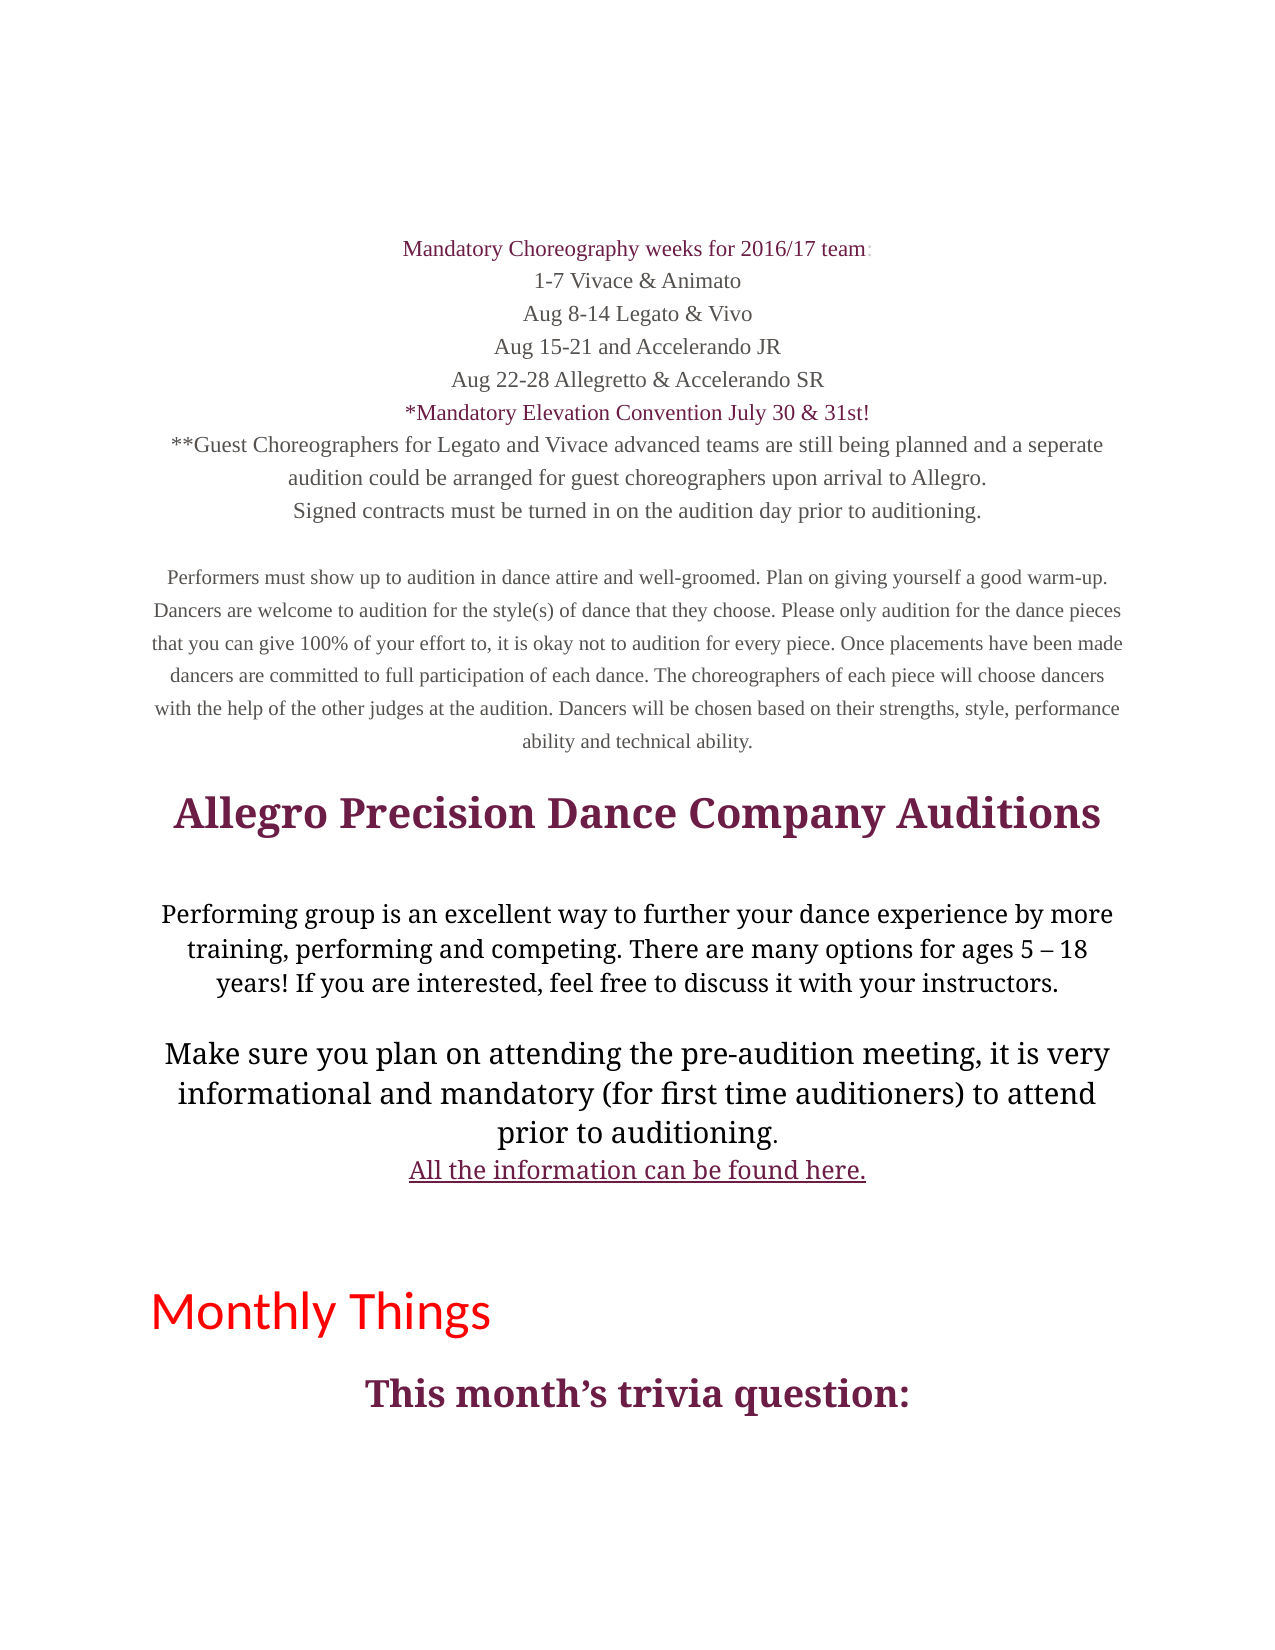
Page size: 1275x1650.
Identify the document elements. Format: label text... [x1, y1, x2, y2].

text Signed contracts must be turned in on the audition day prior to auditioning. [150, 491, 1125, 523]
text Aug 22-28 Allegretto & Accelerando SR [150, 359, 1125, 392]
text 1-7 Vivace & Animato [150, 261, 1125, 294]
text Monthly Things [150, 1277, 1125, 1343]
text Performing group is an excellent way to further your dance experience by more training, performing and competing. There are many options for ages 5 – 18 years! If you are interested, feel free to discuss it with your instructors. [150, 897, 1125, 999]
text Aug 15-21 and Accelerando JR [150, 327, 1125, 359]
text Dancers are welcome to audition for the style(s) of dance that they choose. Please only audition for the dance pieces that you can give 100% of your effort to, it is okay not to audition for every piece. Once placements have been made dancers are committed to full participation of each dance. The choreographers of each piece will choose dancers with the help of the other judges at the audition. Dancers will be chosen based on their strengths, style, performance ability and technical ability. [150, 589, 1125, 753]
text All the information can be found here. [150, 1152, 1125, 1187]
text Make sure you plan on attending the pre-audition meeting, it is very informational and mandatory (for first time auditioners) to attend prior to auditioning. [150, 1033, 1125, 1152]
text **Guest Choreographers for Legato and Vivace advanced teams are still being planned and a seperate audition could be arranged for guest choreographers upon arrival to Allegro. [150, 425, 1125, 491]
text This month’s trivia question: [150, 1368, 1125, 1419]
text Performers must show up to audition in dance attire and well-groomed. Plan on giving yourself a good warm-up. [150, 556, 1125, 589]
text Aug 8-14 Legato & Vivo [150, 294, 1125, 327]
text *Mandatory Elevation Convention July 30 & 31st! [150, 392, 1125, 425]
text Allegro Precision Dance Company Auditions [150, 784, 1125, 840]
text Mandatory Choreography weeks for 2016/17 team: [150, 228, 1125, 261]
